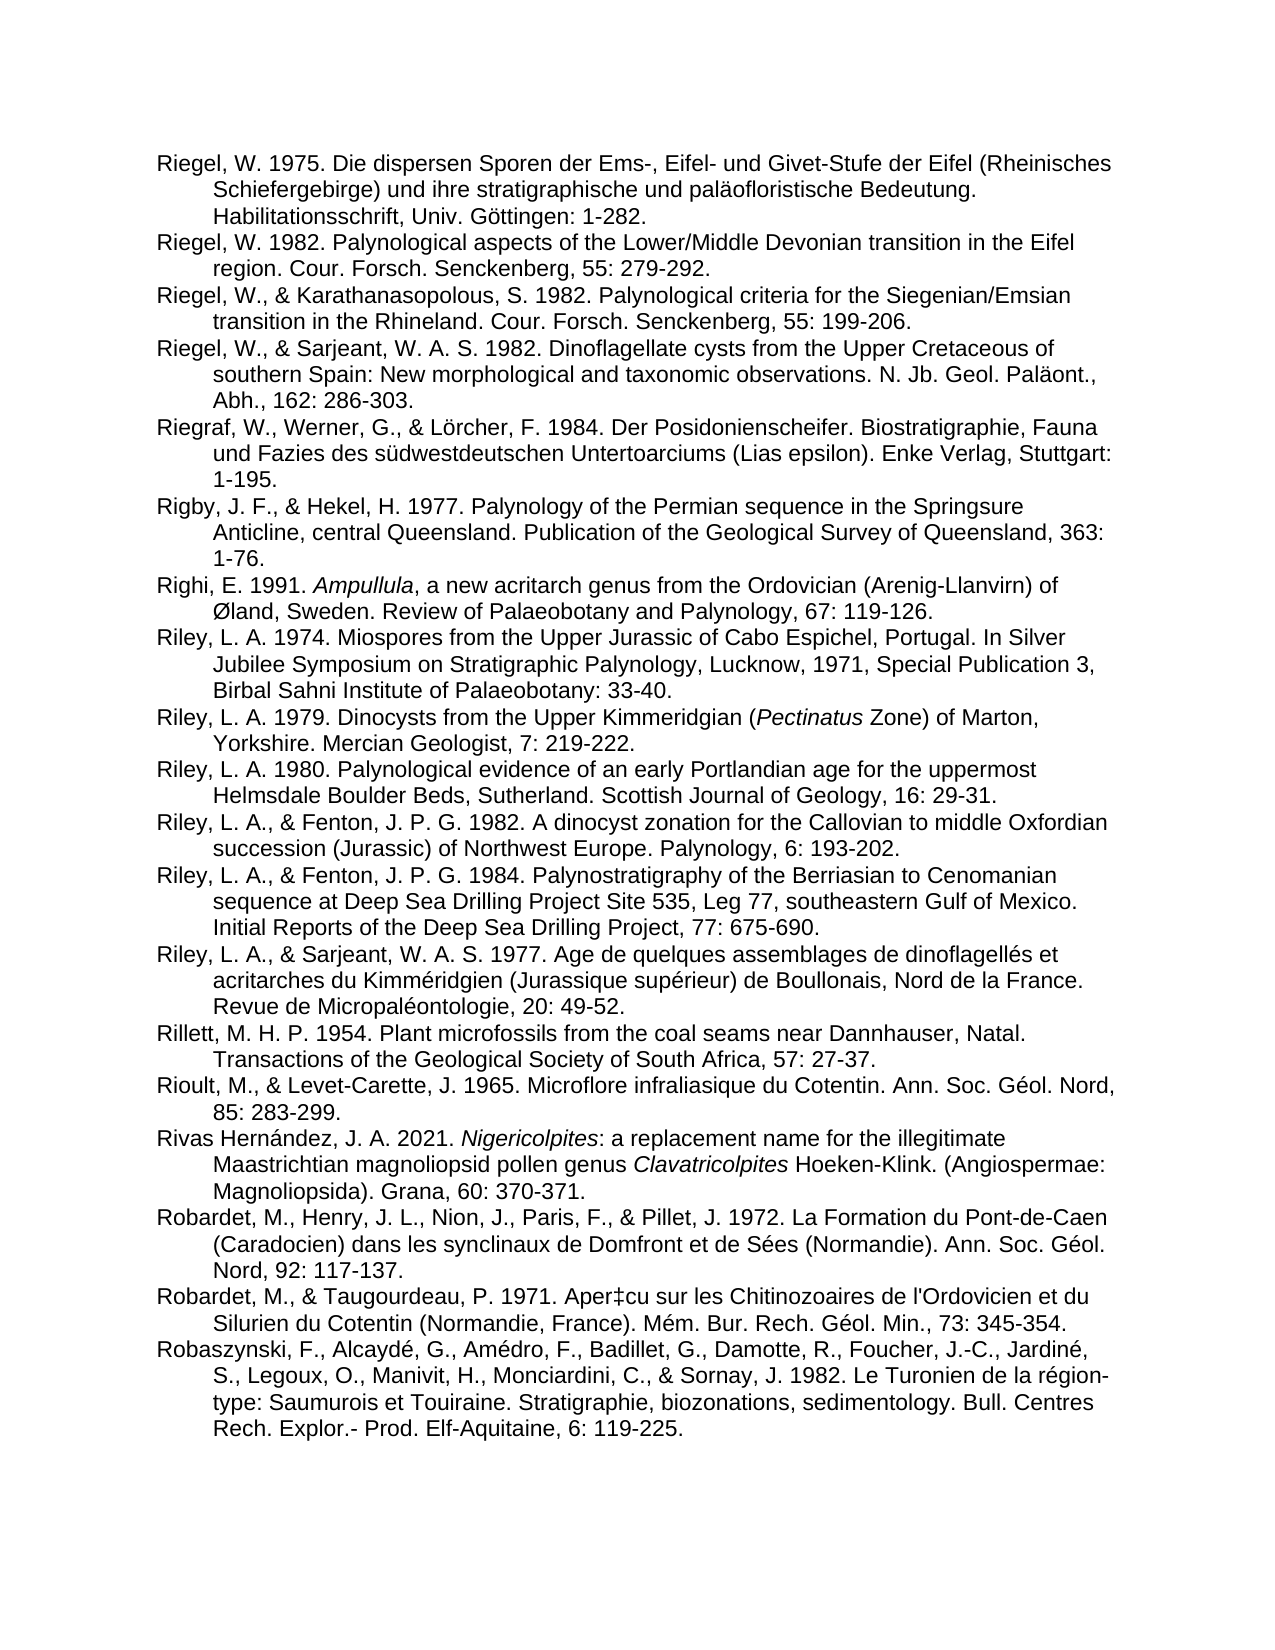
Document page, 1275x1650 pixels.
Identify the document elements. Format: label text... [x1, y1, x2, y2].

text Riley, L. A. 1974. Miospores from the Upper Jurassic of Cabo Espichel, Portugal. In Silver Jubilee Symposium on Stratigraphic Palynology, Lucknow, 1971, Special Publication 3, Birbal Sahni Institute of Palaeobotany: 33-40. [156, 624, 1118, 703]
text Riegel, W. 1982. Palynological aspects of the Lower/Middle Devonian transition in the Eifel region. Cour. Forsch. Senckenberg, 55: 279-292. [156, 229, 1118, 282]
text Rillett, M. H. P. 1954. Plant microfossils from the coal seams near Dannhauser, Natal. Transactions of the Geological Society of South Africa, 57: 27-37. [156, 1020, 1118, 1072]
text Riegraf, W., Werner, G., & Lörcher, F. 1984. Der Posidonienscheifer. Biostratigraphie, Fauna und Fazies des südwestdeutschen Untertoarciums (Lias epsilon). Enke Verlag, Stuttgart: 1-195. [156, 413, 1118, 493]
text Rigby, J. F., & Hekel, H. 1977. Palynology of the Permian sequence in the Springsure Anticline, central Queensland. Publication of the Geological Survey of Queensland, 363: 1-76. [156, 493, 1118, 572]
text Robardet, M., Henry, J. L., Nion, J., Paris, F., & Pillet, J. 1972. La Formation du Pont-de-Caen (Caradocien) dans les synclinaux de Domfront et de Sées (Normandie). Ann. Soc. Géol. Nord, 92: 117-137. [156, 1204, 1118, 1283]
text Riley, L. A., & Sarjeant, W. A. S. 1977. Age de quelques assemblages de dinoflagellés et acritarches du Kimméridgien (Jurassique supérieur) de Boullonais, Nord de la France. Revue de Micropaléontologie, 20: 49-52. [156, 941, 1118, 1020]
text Righi, E. 1991. Ampullula, a new acritarch genus from the Ordovician (Arenig-Llanvirn) of øland, Sweden. Review of Palaeobotany and Palynology, 67: 119-126. [156, 572, 1118, 624]
text Rivas Hernández, J. A. 2021. Nigericolpites: a replacement name for the illegitimate Maastrichtian magnoliopsid pollen genus Clavatricolpites Hoeken-Klink. (Angiospermae: Magnoliopsida). Grana, 60: 370-371. [156, 1125, 1118, 1204]
text Robaszynski, F., Alcaydé, G., Amédro, F., Badillet, G., Damotte, R., Foucher, J.-C., Jardiné, S., Legoux, O., Manivit, H., Monciardini, C., & Sornay, J. 1982. Le Turonien de la région-type: Saumurois et Touiraine. Stratigraphie, biozonations, sedimentology. Bull. Centres Rech. Explor.- Prod. Elf-Aquitaine, 6: 119-225. [156, 1336, 1118, 1441]
text Riegel, W. 1975. Die dispersen Sporen der Ems-, Eifel- und Givet-Stufe der Eifel (Rheinisches Schiefergebirge) und ihre stratigraphische und paläofloristische Bedeutung. Habilitationsschrift, Univ. Göttingen: 1-282. [156, 150, 1118, 229]
text Riley, L. A. 1980. Palynological evidence of an early Portlandian age for the uppermost Helmsdale Boulder Beds, Sutherland. Scottish Journal of Geology, 16: 29-31. [156, 756, 1118, 809]
text Riley, L. A., & Fenton, J. P. G. 1982. A dinocyst zonation for the Callovian to middle Oxfordian succession (Jurassic) of Northwest Europe. Palynology, 6: 193-202. [156, 809, 1118, 862]
text Riegel, W., & Karathanasopolous, S. 1982. Palynological criteria for the Siegenian/Emsian transition in the Rhineland. Cour. Forsch. Senckenberg, 55: 199-206. [156, 282, 1118, 334]
text Rioult, M., & Levet-Carette, J. 1965. Microflore infraliasique du Cotentin. Ann. Soc. Géol. Nord, 85: 283-299. [156, 1072, 1118, 1125]
text Riley, L. A. 1979. Dinocysts from the Upper Kimmeridgian (Pectinatus Zone) of Marton, Yorkshire. Mercian Geologist, 7: 219-222. [156, 703, 1118, 756]
text Riley, L. A., & Fenton, J. P. G. 1984. Palynostratigraphy of the Berriasian to Cenomanian sequence at Deep Sea Drilling Project Site 535, Leg 77, southeastern Gulf of Mexico. Initial Reports of the Deep Sea Drilling Project, 77: 675-690. [156, 862, 1118, 941]
text Riegel, W., & Sarjeant, W. A. S. 1982. Dinoflagellate cysts from the Upper Cretaceous of southern Spain: New morphological and taxonomic observations. N. Jb. Geol. Paläont., Abh., 162: 286-303. [156, 334, 1118, 413]
text Robardet, M., & Taugourdeau, P. 1971. Aper‡cu sur les Chitinozoaires de l'Ordovicien et du Silurien du Cotentin (Normandie, France). Mém. Bur. Rech. Géol. Min., 73: 345-354. [156, 1283, 1118, 1336]
